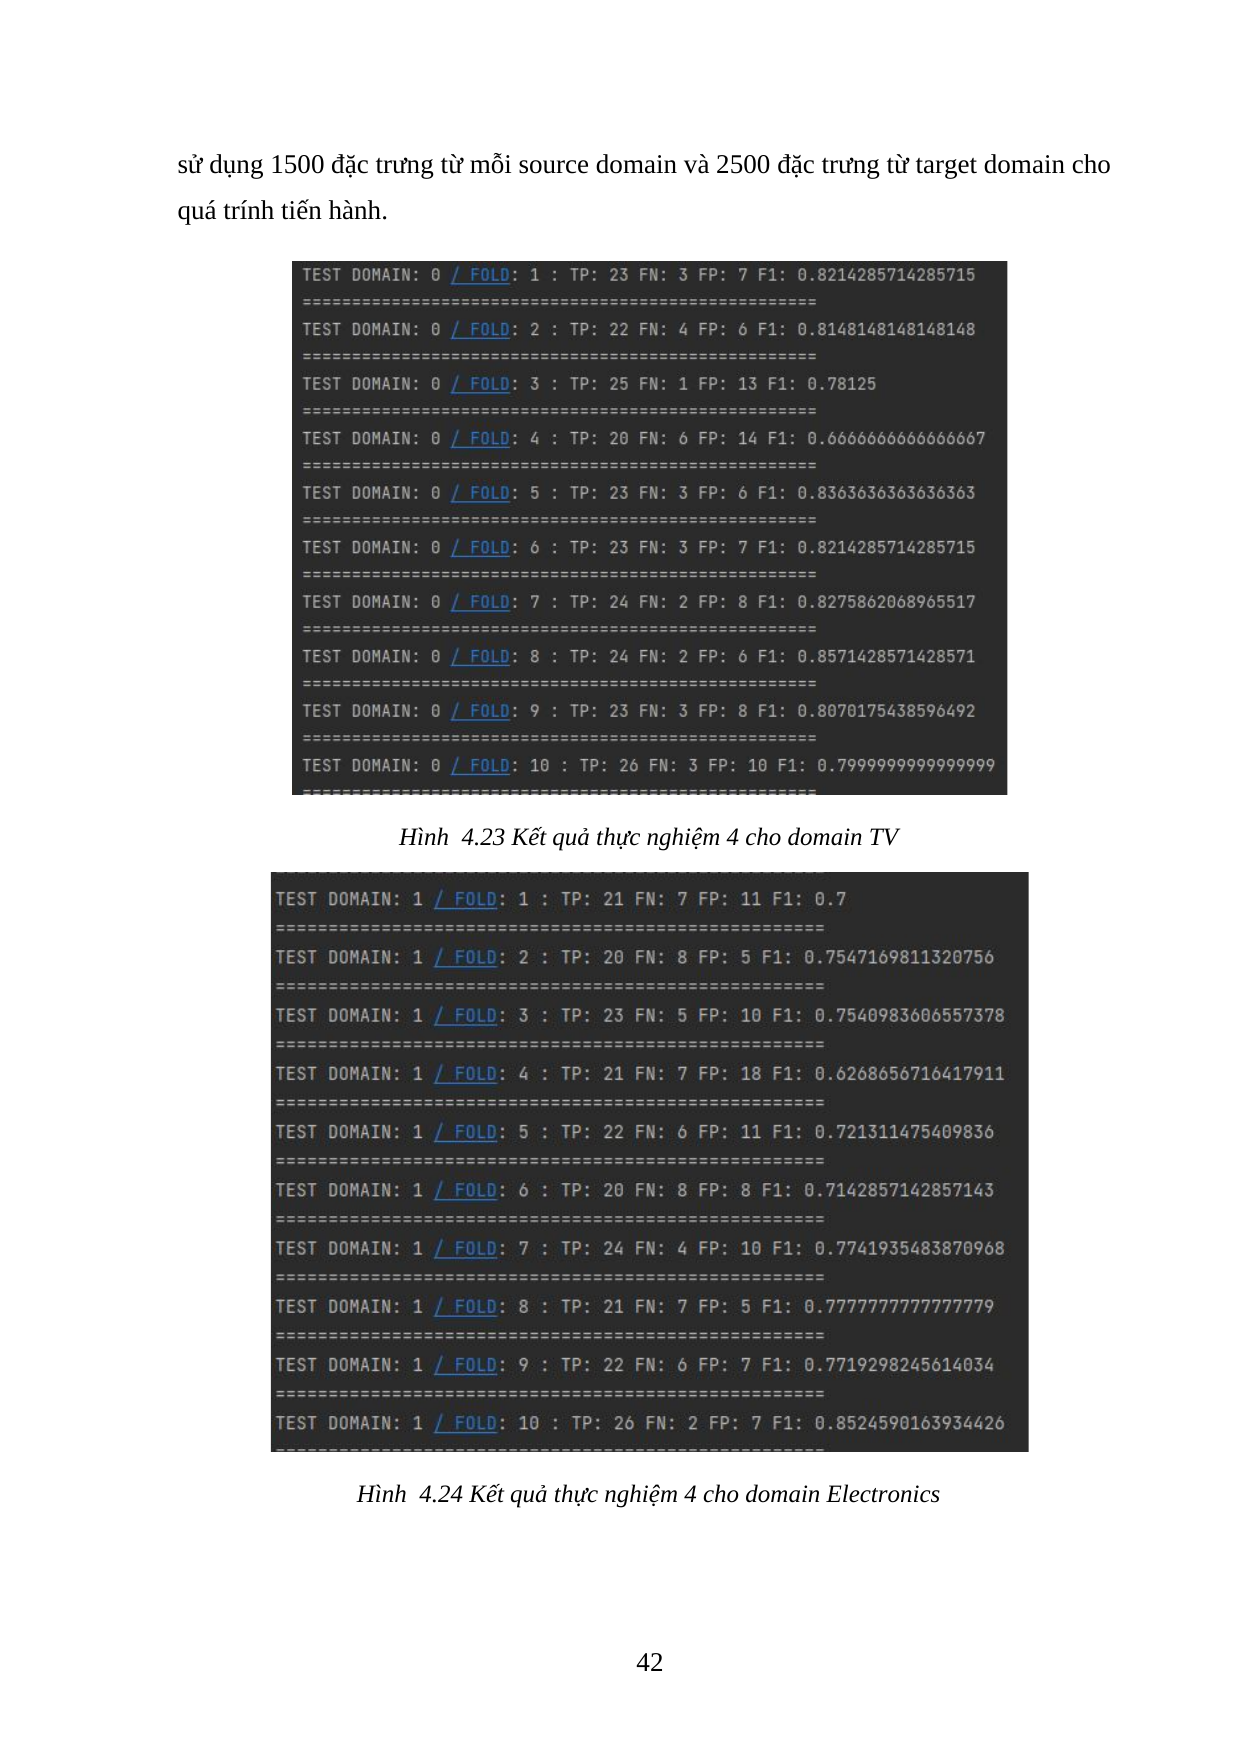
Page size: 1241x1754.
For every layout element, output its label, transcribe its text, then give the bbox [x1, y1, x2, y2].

picture [270, 872, 1029, 1452]
picture [292, 261, 1008, 795]
